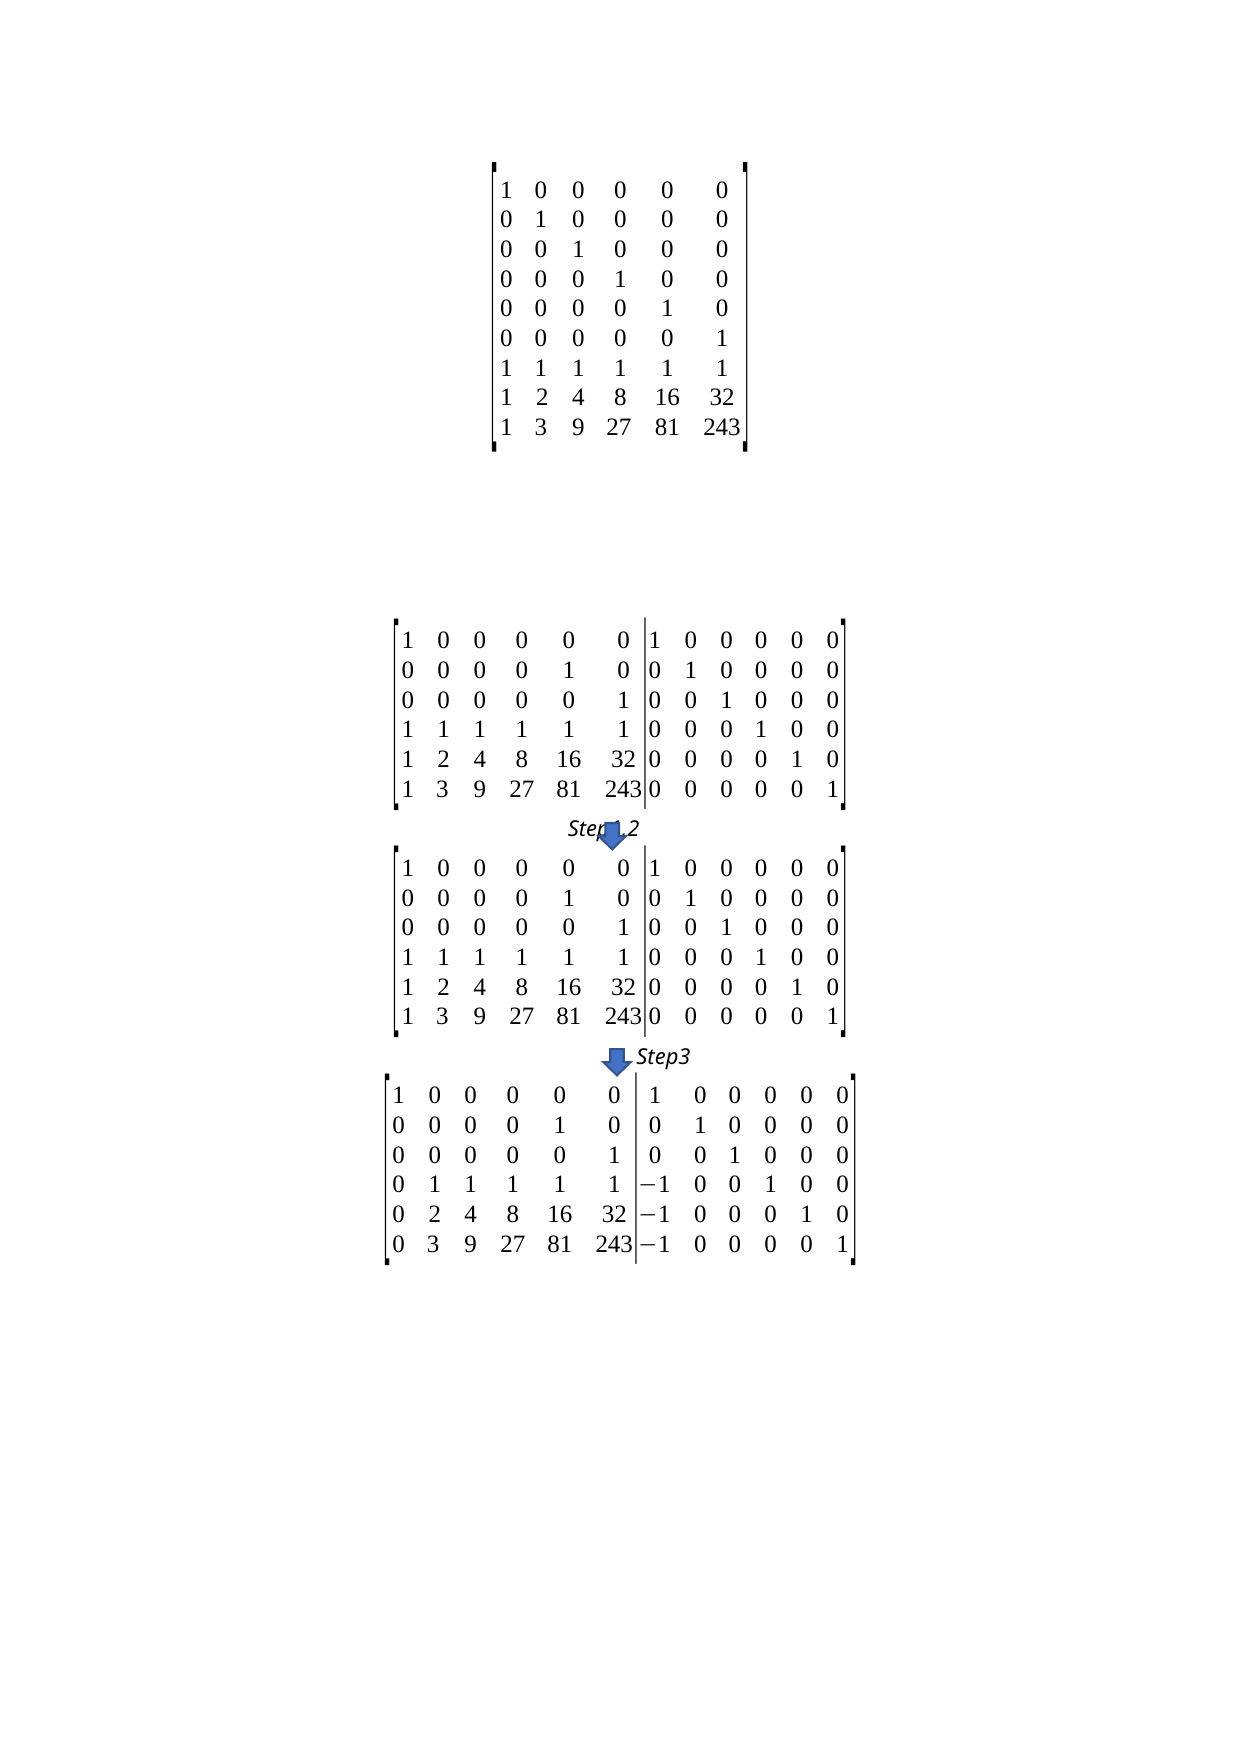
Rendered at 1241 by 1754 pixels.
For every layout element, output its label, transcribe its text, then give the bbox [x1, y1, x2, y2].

text Step3 [187, 1039, 1053, 1072]
text Step1,2 [187, 812, 1053, 844]
